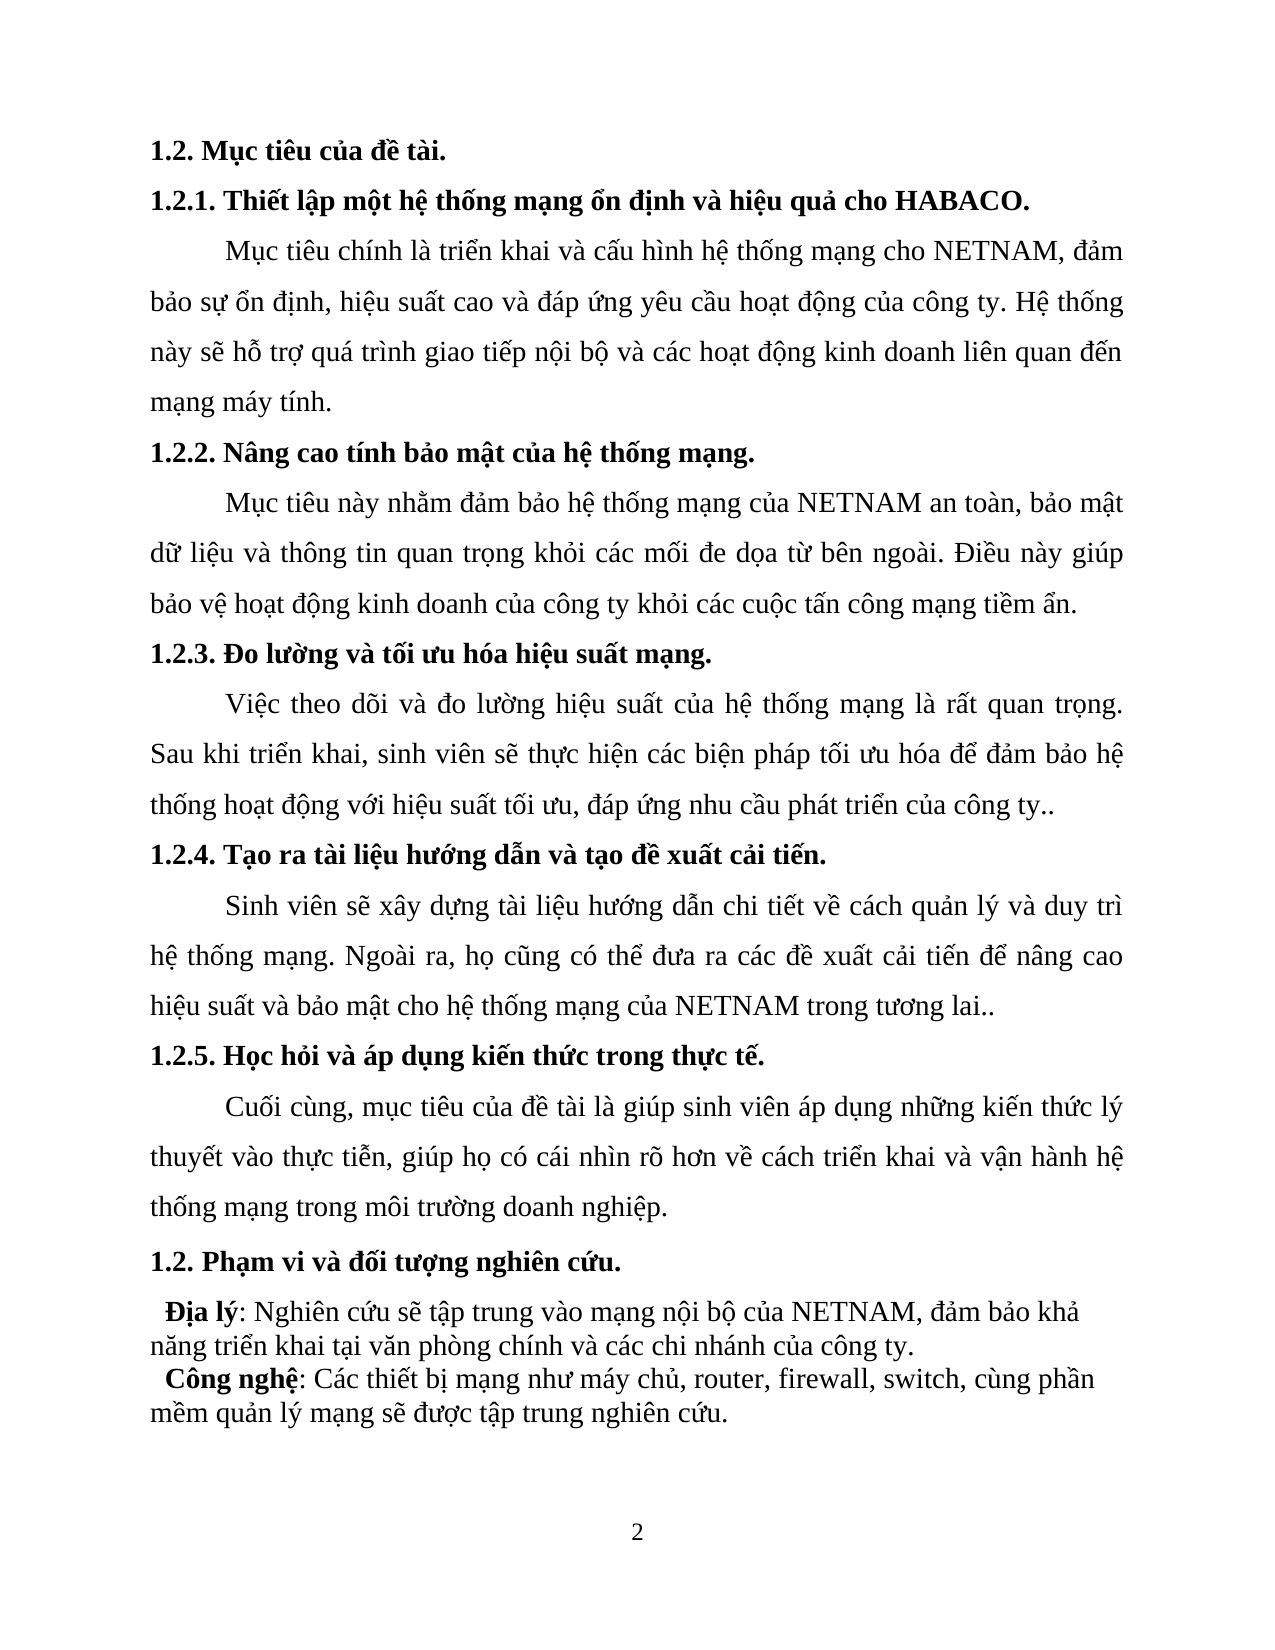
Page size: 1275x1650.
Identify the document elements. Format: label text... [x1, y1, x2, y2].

text 1.2.4. Tạo ra tài liệu hướng dẫn và tạo đề xuất cải tiến. [150, 837, 1125, 871]
text Địa lý: Nghiên cứu sẽ tập trung vào mạng nội bộ của NETNAM, đảm bảo khả năng triển khai tại văn phòng chính và các chi nhánh của công ty. [150, 1294, 1125, 1361]
text Mục tiêu chính là triển khai và cấu hình hệ thống mạng cho NETNAM, đảm bảo sự ổn định, hiệu suất cao và đáp ứng yêu cầu hoạt động của công ty. Hệ thống này sẽ hỗ trợ quá trình giao tiếp nội bộ và các hoạt động kinh doanh liên quan đến mạng máy tính. [150, 233, 1125, 418]
subtitle Phạm vi và đối tượng nghiên cứu. [150, 1244, 1125, 1277]
text 1.2.5. Học hỏi và áp dụng kiến thức trong thực tế. [150, 1038, 1125, 1072]
text 1.2.2. Nâng cao tính bảo mật của hệ thống mạng. [150, 435, 1125, 468]
text 1.2.3. Đo lường và tối ưu hóa hiệu suất mạng. [150, 636, 1125, 669]
text Công nghệ: Các thiết bị mạng như máy chủ, router, firewall, switch, cùng phần mềm quản lý mạng sẽ được tập trung nghiên cứu. [150, 1361, 1125, 1428]
text 1.2.1. Thiết lập một hệ thống mạng ổn định và hiệu quả cho HABACO. [150, 183, 1125, 217]
text Việc theo dõi và đo lường hiệu suất của hệ thống mạng là rất quan trọng. Sau khi triển khai, sinh viên sẽ thực hiện các biện pháp tối ưu hóa để đảm bảo hệ thống hoạt động với hiệu suất tối ưu, đáp ứng nhu cầu phát triển của công ty.. [150, 686, 1125, 821]
subtitle 1.2. Mục tiêu của đề tài. [150, 133, 1125, 166]
text Cuối cùng, mục tiêu của đề tài là giúp sinh viên áp dụng những kiến thức lý thuyết vào thực tiễn, giúp họ có cái nhìn rõ hơn về cách triển khai và vận hành hệ thống mạng trong môi trường doanh nghiệp. [150, 1089, 1125, 1223]
text Sinh viên sẽ xây dựng tài liệu hướng dẫn chi tiết về cách quản lý và duy trì hệ thống mạng. Ngoài ra, họ cũng có thể đưa ra các đề xuất cải tiến để nâng cao hiệu suất và bảo mật cho hệ thống mạng của NETNAM trong tương lai.. [150, 888, 1125, 1022]
text Mục tiêu này nhằm đảm bảo hệ thống mạng của NETNAM an toàn, bảo mật dữ liệu và thông tin quan trọng khỏi các mối đe dọa từ bên ngoài. Điều này giúp bảo vệ hoạt động kinh doanh của công ty khỏi các cuộc tấn công mạng tiềm ẩn. [150, 485, 1125, 619]
